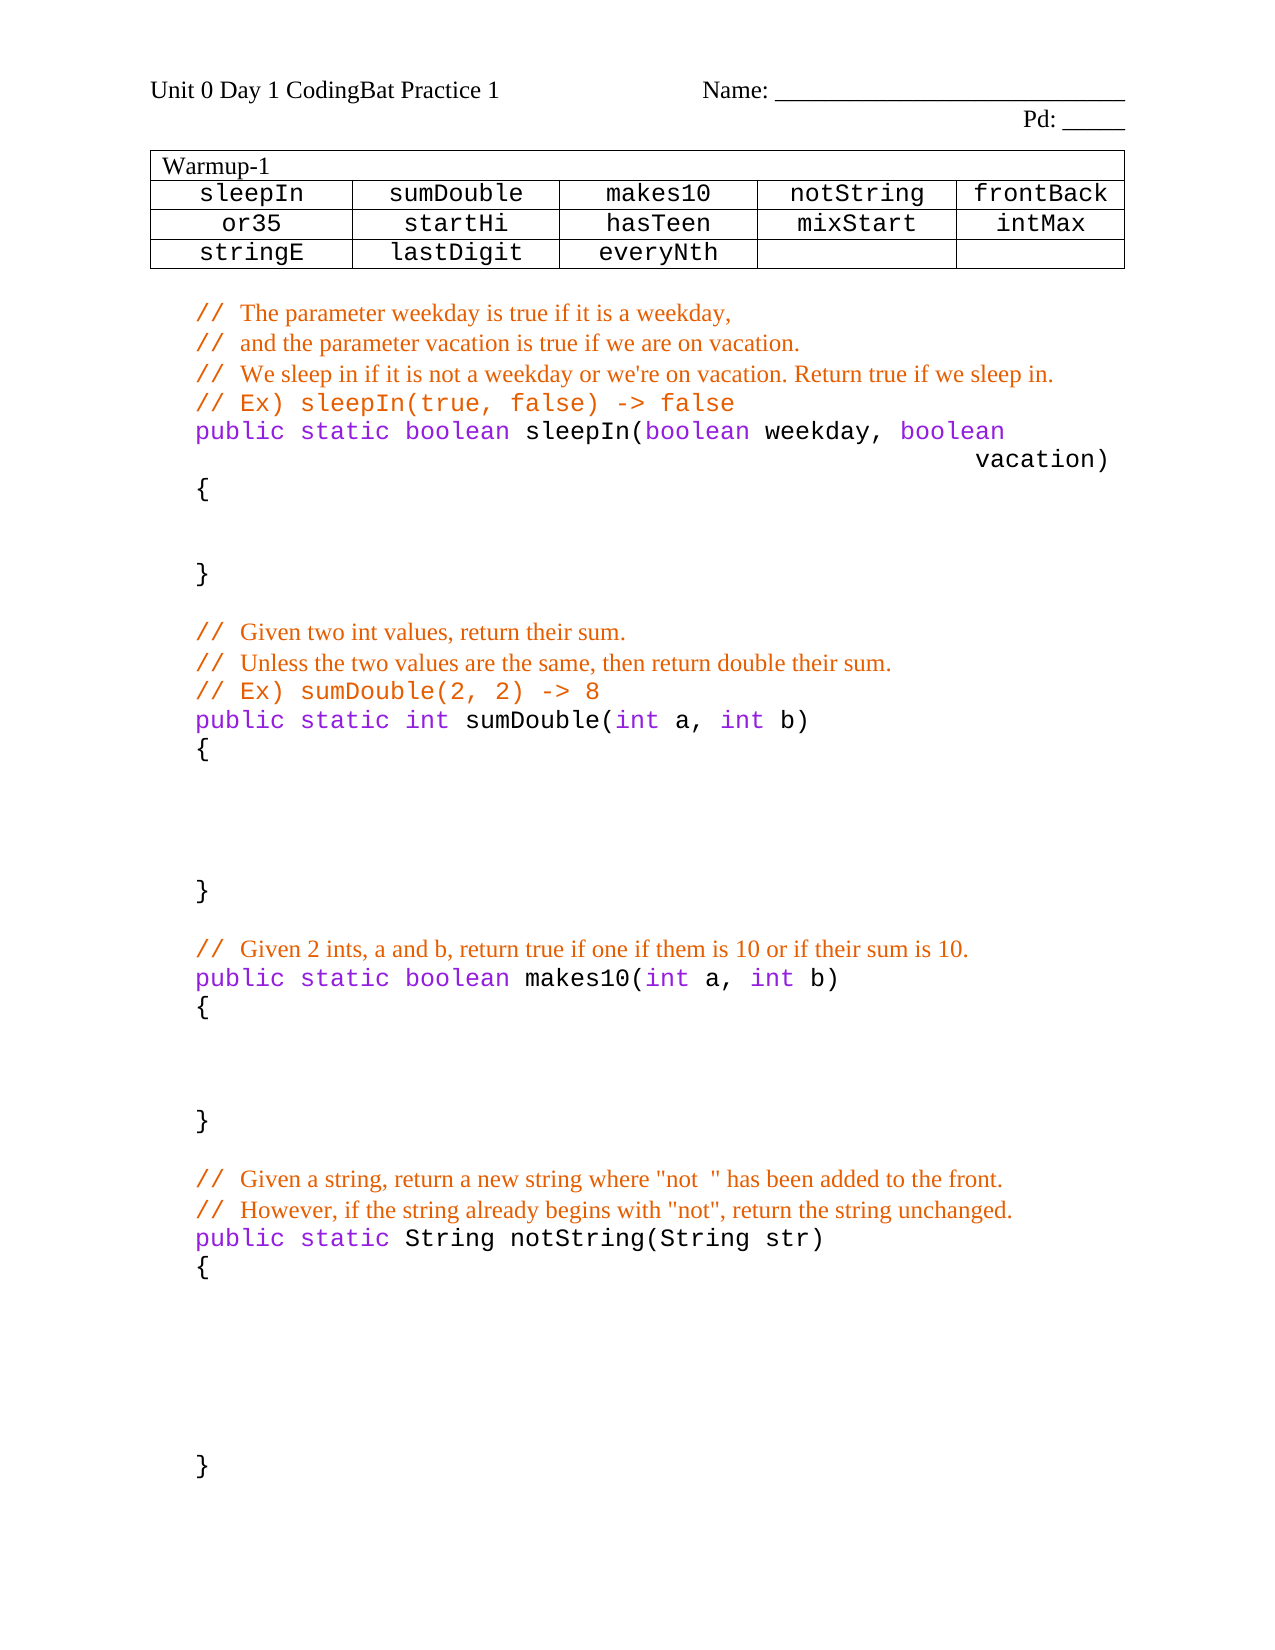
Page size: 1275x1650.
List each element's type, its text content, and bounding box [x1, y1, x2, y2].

table_cell makes10 [560, 181, 757, 209]
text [150, 1424, 1125, 1481]
table_cell everyNth [560, 240, 757, 268]
text } // Given two int values, return their sum. // Unless the two values are the same, then return double their sum. // Ex) sumDouble(2, 2) -> 8 public static int sumDouble(int a, int b) { [150, 532, 1125, 793]
table_cell frontBack [957, 181, 1124, 209]
table_cell or35 [151, 210, 352, 238]
table_cell hasTeen [560, 210, 757, 238]
table_cell intMax [957, 210, 1124, 238]
text } // Given 2 ints, a and b, return true if one if them is 10 or if their sum is 10. public static boolean makes10(int a, int b) { [150, 849, 1125, 1051]
text vacation) { [150, 447, 1125, 532]
table_cell notString [758, 181, 956, 209]
table_cell mixStart [758, 210, 956, 238]
table_cell [957, 240, 1124, 268]
table_header Warmup-1 [151, 151, 1124, 180]
table_cell sleepIn [151, 181, 352, 209]
text // The parameter weekday is true if it is a weekday, // and the parameter vacation is true if we are on vacation. // We sleep in if it is not a weekday or we're on vacation. Return true if we sleep in. // Ex) sleepIn(true, false) -> false public static boolean sleepIn(boolean weekday, boolean [150, 298, 1125, 447]
table_cell stringE [151, 240, 352, 268]
table_cell [758, 240, 956, 268]
table_cell lastDigit [353, 240, 559, 268]
table_cell startHi [353, 210, 559, 238]
text } // Given a string, return a new string where "not " has been added to the front. // However, if the string already begins with "not", return the string unchanged. public static String notString(String str) { [150, 1079, 1125, 1311]
table_cell sumDouble [353, 181, 559, 209]
